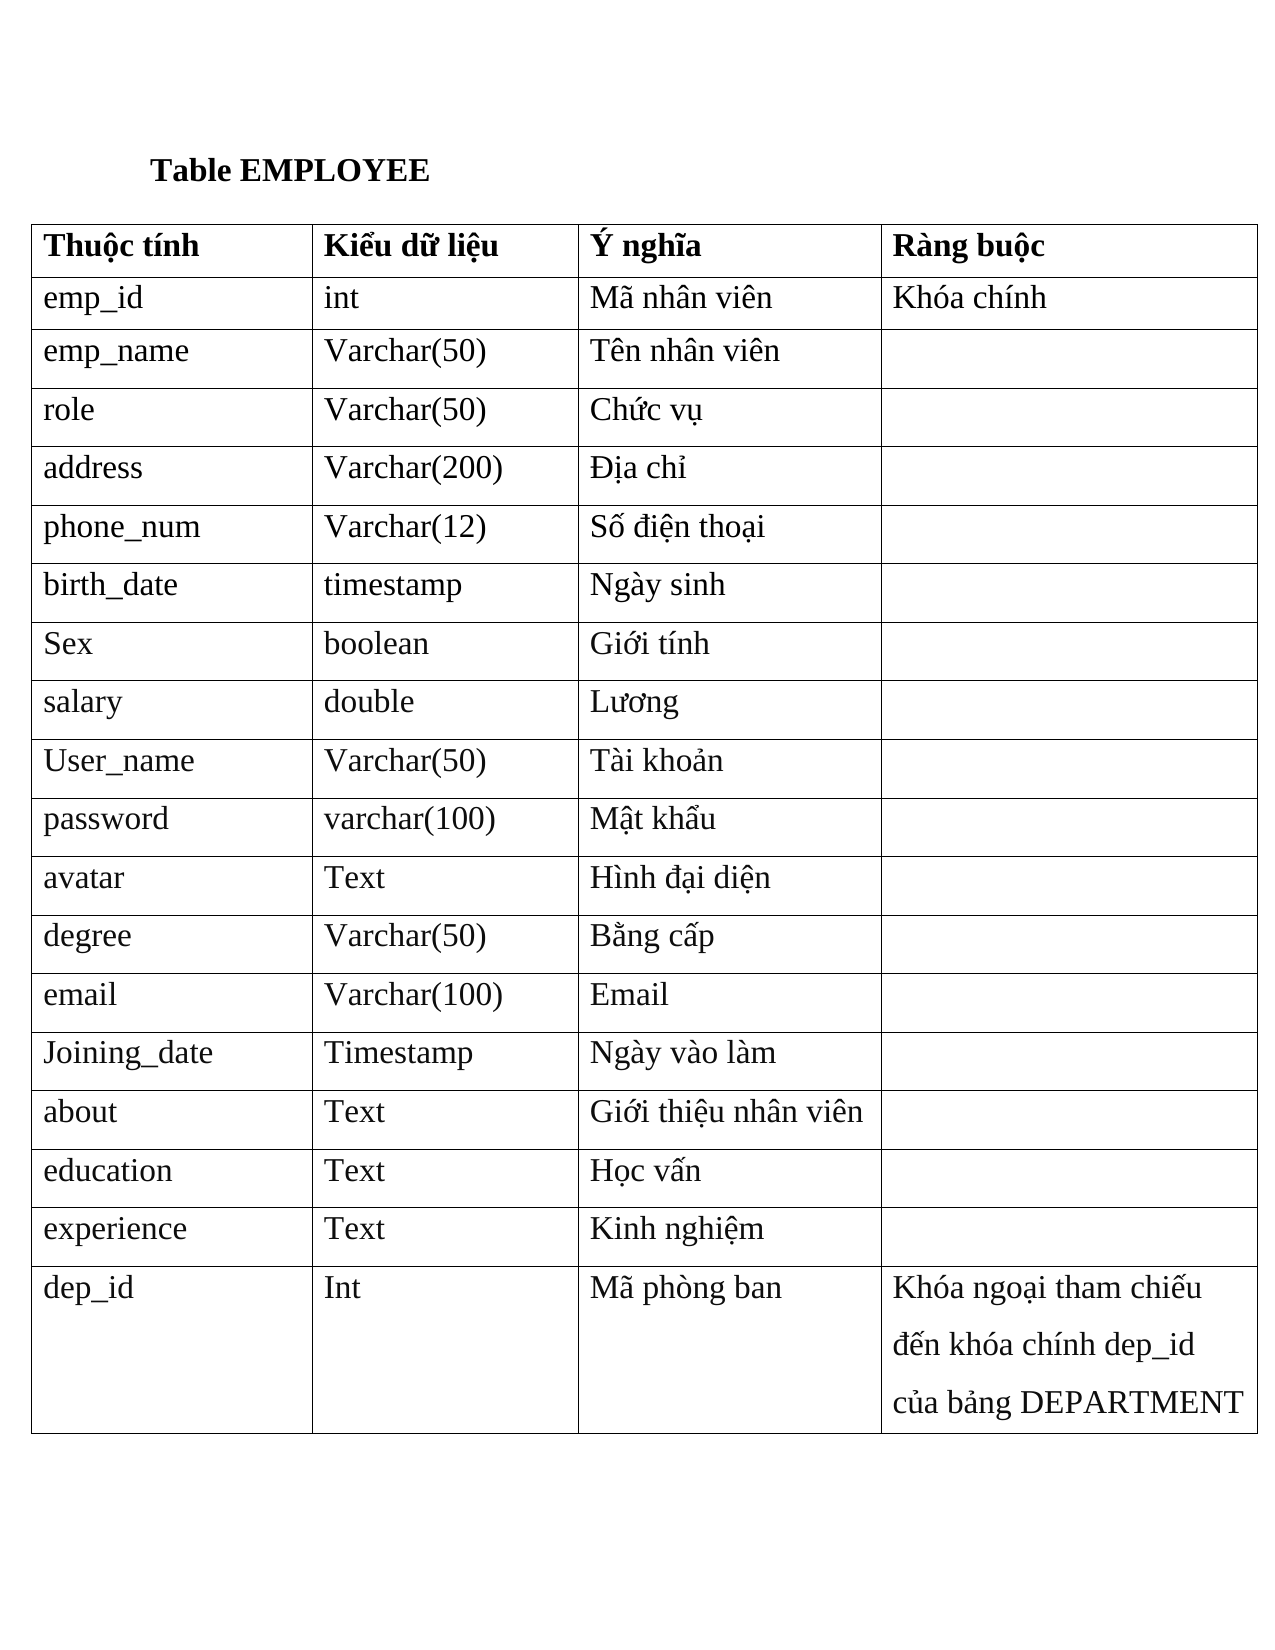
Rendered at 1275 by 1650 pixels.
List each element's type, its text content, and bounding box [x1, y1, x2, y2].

table_cell Varchar(50) [313, 330, 578, 388]
table_cell address [32, 447, 312, 505]
table_cell [882, 506, 1257, 563]
table_cell Varchar(100) [313, 974, 578, 1032]
table_cell Số điện thoại [579, 506, 881, 563]
table_cell [882, 916, 1257, 973]
table_cell password [32, 799, 312, 856]
table_cell email [32, 974, 312, 1032]
table_cell dep_id [32, 1267, 312, 1433]
table_cell Giới thiệu nhân viên [579, 1091, 881, 1149]
text Table EMPLOYEE [150, 150, 1125, 188]
table_cell [882, 447, 1257, 505]
table_header Ràng buộc [882, 225, 1257, 277]
table_cell Hình đại diện [579, 857, 881, 914]
table_cell Khóa ngoại tham chiếu đến khóa chính dep_id của bảng DEPARTMENT [882, 1267, 1257, 1433]
table_cell Joining_date [32, 1033, 312, 1090]
table_cell emp_id [32, 278, 312, 329]
table_cell [882, 564, 1257, 622]
table_cell Địa chỉ [579, 447, 881, 505]
table_cell phone_num [32, 506, 312, 563]
table_cell emp_name [32, 330, 312, 388]
table_cell Chức vụ [579, 389, 881, 446]
table_cell Text [313, 1208, 578, 1266]
table_cell avatar [32, 857, 312, 914]
table_cell [882, 389, 1257, 446]
table_cell Mật khẩu [579, 799, 881, 856]
table_cell degree [32, 916, 312, 973]
table_cell [882, 1208, 1257, 1266]
table_cell [882, 330, 1257, 388]
table_cell timestamp [313, 564, 578, 622]
table_cell Varchar(50) [313, 740, 578, 797]
table_cell experience [32, 1208, 312, 1266]
table_cell [882, 681, 1257, 739]
table_cell Email [579, 974, 881, 1032]
table_cell about [32, 1091, 312, 1149]
table_cell Giới tính [579, 623, 881, 680]
table_cell role [32, 389, 312, 446]
table_cell Mã phòng ban [579, 1267, 881, 1433]
table_cell Học vấn [579, 1150, 881, 1207]
table_header Ý nghĩa [579, 225, 881, 277]
table_cell Sex [32, 623, 312, 680]
table_cell Lương [579, 681, 881, 739]
table_cell Mã nhân viên [579, 278, 881, 329]
table_cell [882, 1150, 1257, 1207]
table_cell Kinh nghiệm [579, 1208, 881, 1266]
table_cell [882, 1033, 1257, 1090]
table_cell Varchar(50) [313, 916, 578, 973]
table_cell [882, 857, 1257, 914]
table_cell Tài khoản [579, 740, 881, 797]
table_cell Tên nhân viên [579, 330, 881, 388]
table_cell Varchar(200) [313, 447, 578, 505]
table_cell boolean [313, 623, 578, 680]
table_cell Timestamp [313, 1033, 578, 1090]
table_cell [882, 799, 1257, 856]
table_cell [882, 1091, 1257, 1149]
table_cell Text [313, 1150, 578, 1207]
table_cell Int [313, 1267, 578, 1433]
table_cell [882, 974, 1257, 1032]
table_cell salary [32, 681, 312, 739]
table_cell birth_date [32, 564, 312, 622]
table_cell Bằng cấp [579, 916, 881, 973]
table_cell varchar(100) [313, 799, 578, 856]
table_cell User_name [32, 740, 312, 797]
table_cell Varchar(12) [313, 506, 578, 563]
table_cell Varchar(50) [313, 389, 578, 446]
table_cell [882, 740, 1257, 797]
table_cell [882, 623, 1257, 680]
table_cell double [313, 681, 578, 739]
table_cell education [32, 1150, 312, 1207]
table_header Thuộc tính [32, 225, 312, 277]
table_header Kiểu dữ liệu [313, 225, 578, 277]
table_cell Ngày vào làm [579, 1033, 881, 1090]
table_cell int [313, 278, 578, 329]
table_cell Khóa chính [882, 278, 1257, 329]
table_cell Text [313, 1091, 578, 1149]
table_cell Text [313, 857, 578, 914]
table_cell Ngày sinh [579, 564, 881, 622]
